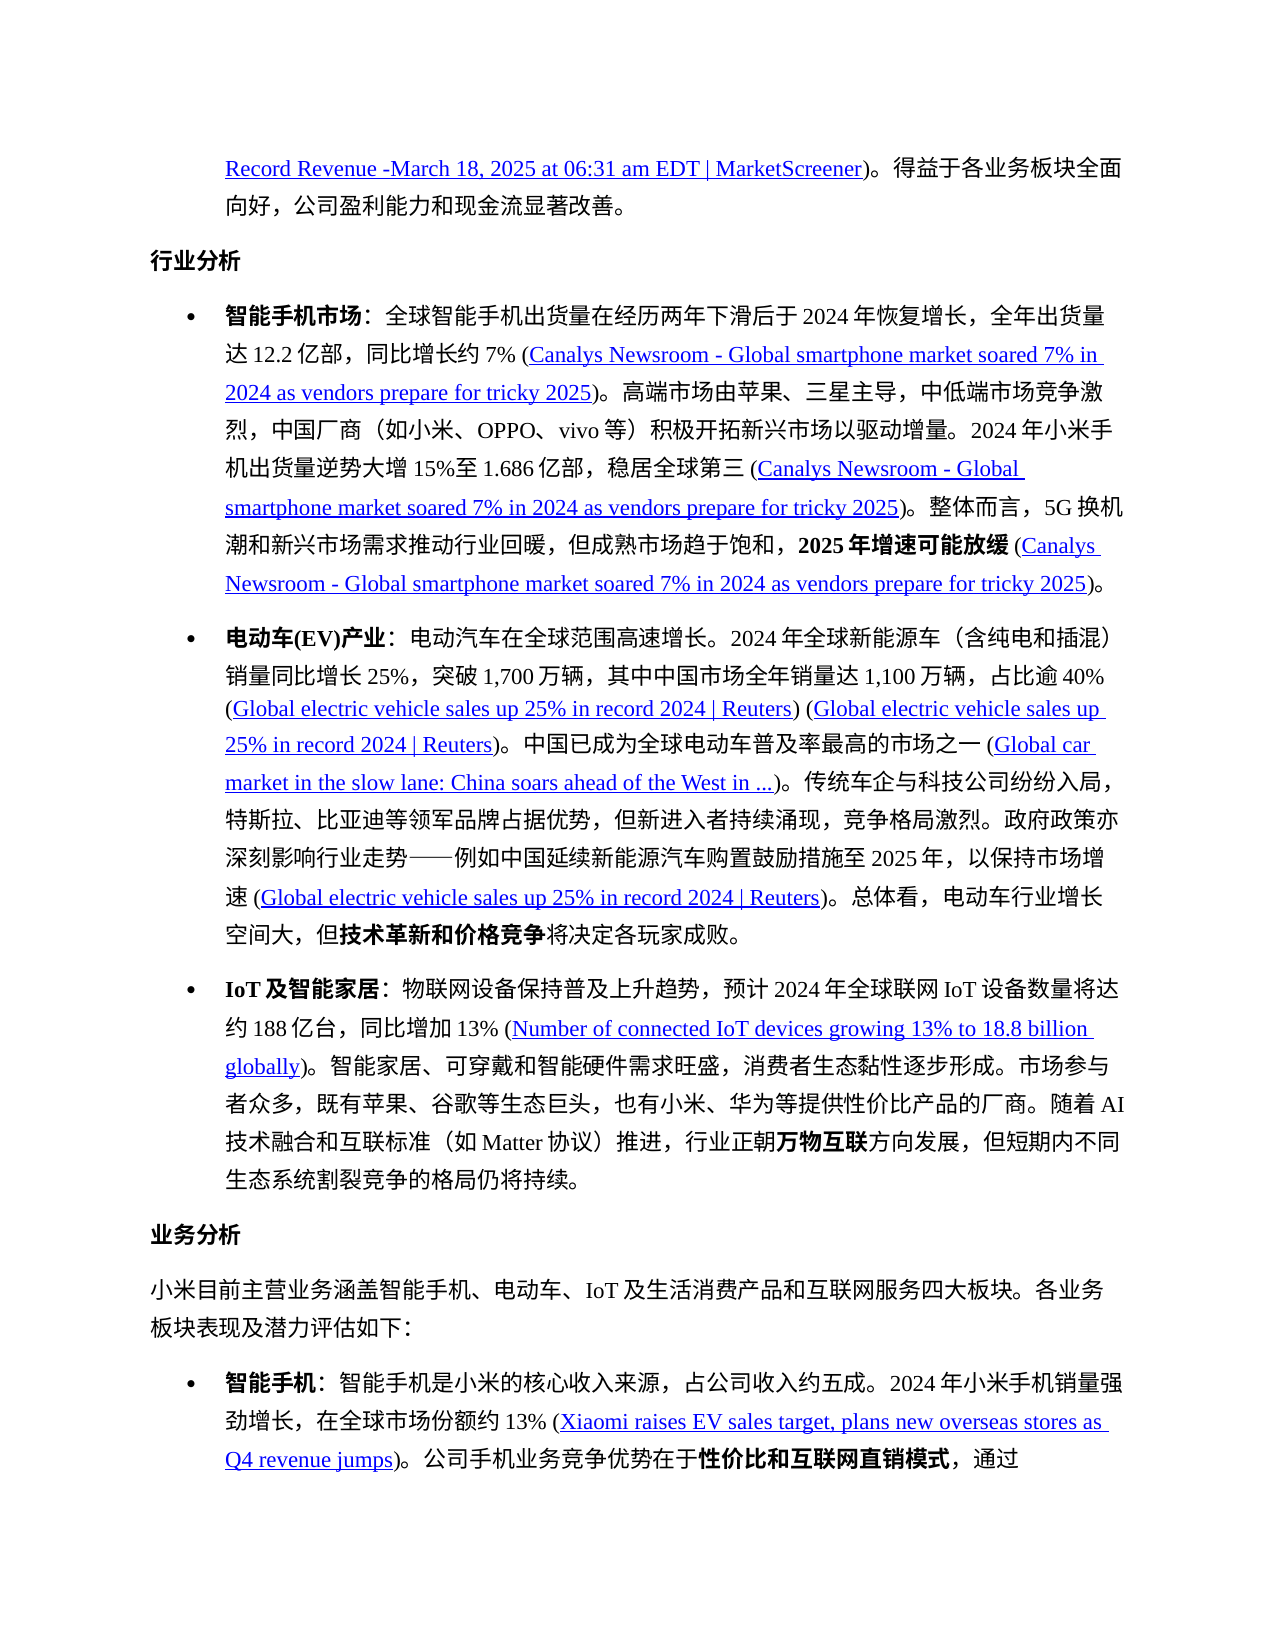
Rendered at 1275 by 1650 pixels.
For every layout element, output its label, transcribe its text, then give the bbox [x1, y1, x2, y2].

list 智能手机市场：全球智能手机出货量在经历两年下滑后于2024年恢复增长，全年出货量达12.2亿部，同比增长约7% (Canalys Newsroom - Global smartphone market soared 7% in 2024 as vendors prepare for tricky 2025)。高端市场由苹果、三星主导，中低端市场竞争激烈，中国厂商（如小米、OPPO、vivo等）积极开拓新兴市场以驱动增量。2024年小米手机出货量逆势大增15%至1.686亿部，稳居全球第三 (Canalys Newsroom - Global smartphone market soared 7% in 2024 as vendors prepare for tricky 2025)。整体而言，5G换机潮和新兴市场需求推动行业回暖，但成熟市场趋于饱和，2025年增速可能放缓 (Canalys Newsroom - Global smartphone market soared 7% in 2024 as vendors prepare for tricky 2025)。 [187, 298, 1125, 598]
list 电动车(EV)产业：电动汽车在全球范围高速增长。2024年全球新能源车（含纯电和插混）销量同比增长25%，突破1,700万辆，其中中国市场全年销量达1,100万辆，占比逾40% (Global electric vehicle sales up 25% in record 2024 | Reuters) (Global electric vehicle sales up 25% in record 2024 | Reuters)。中国已成为全球电动车普及率最高的市场之一 (Global car market in the slow lane: China soars ahead of the West in ...)。传统车企与科技公司纷纷入局，特斯拉、比亚迪等领军品牌占据优势，但新进入者持续涌现，竞争格局激烈。政府政策亦深刻影响行业走势——例如中国延续新能源汽车购置鼓励措施至2025年，以保持市场增速 (Global electric vehicle sales up 25% in record 2024 | Reuters)。总体看，电动车行业增长空间大，但技术革新和价格竞争将决定各玩家成败。 [187, 619, 1125, 950]
text 行业分析 [150, 243, 1125, 276]
text 业务分析 [150, 1217, 1125, 1250]
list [187, 1364, 1125, 1474]
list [187, 150, 1125, 221]
list IoT及智能家居：物联网设备保持普及上升趋势，预计2024年全球联网IoT设备数量将达约188亿台，同比增加13% (Number of connected IoT devices growing 13% to 18.8 billion globally)。智能家居、可穿戴和智能硬件需求旺盛，消费者生态黏性逐步形成。市场参与者众多，既有苹果、谷歌等生态巨头，也有小米、华为等提供性价比产品的厂商。随着AI技术融合和互联标准（如Matter协议）推进，行业正朝万物互联方向发展，但短期内不同生态系统割裂竞争的格局仍将持续。 [187, 971, 1125, 1195]
text 小米目前主营业务涵盖智能手机、电动车、IoT及生活消费产品和互联网服务四大板块。各业务板块表现及潜力评估如下： [150, 1271, 1125, 1343]
